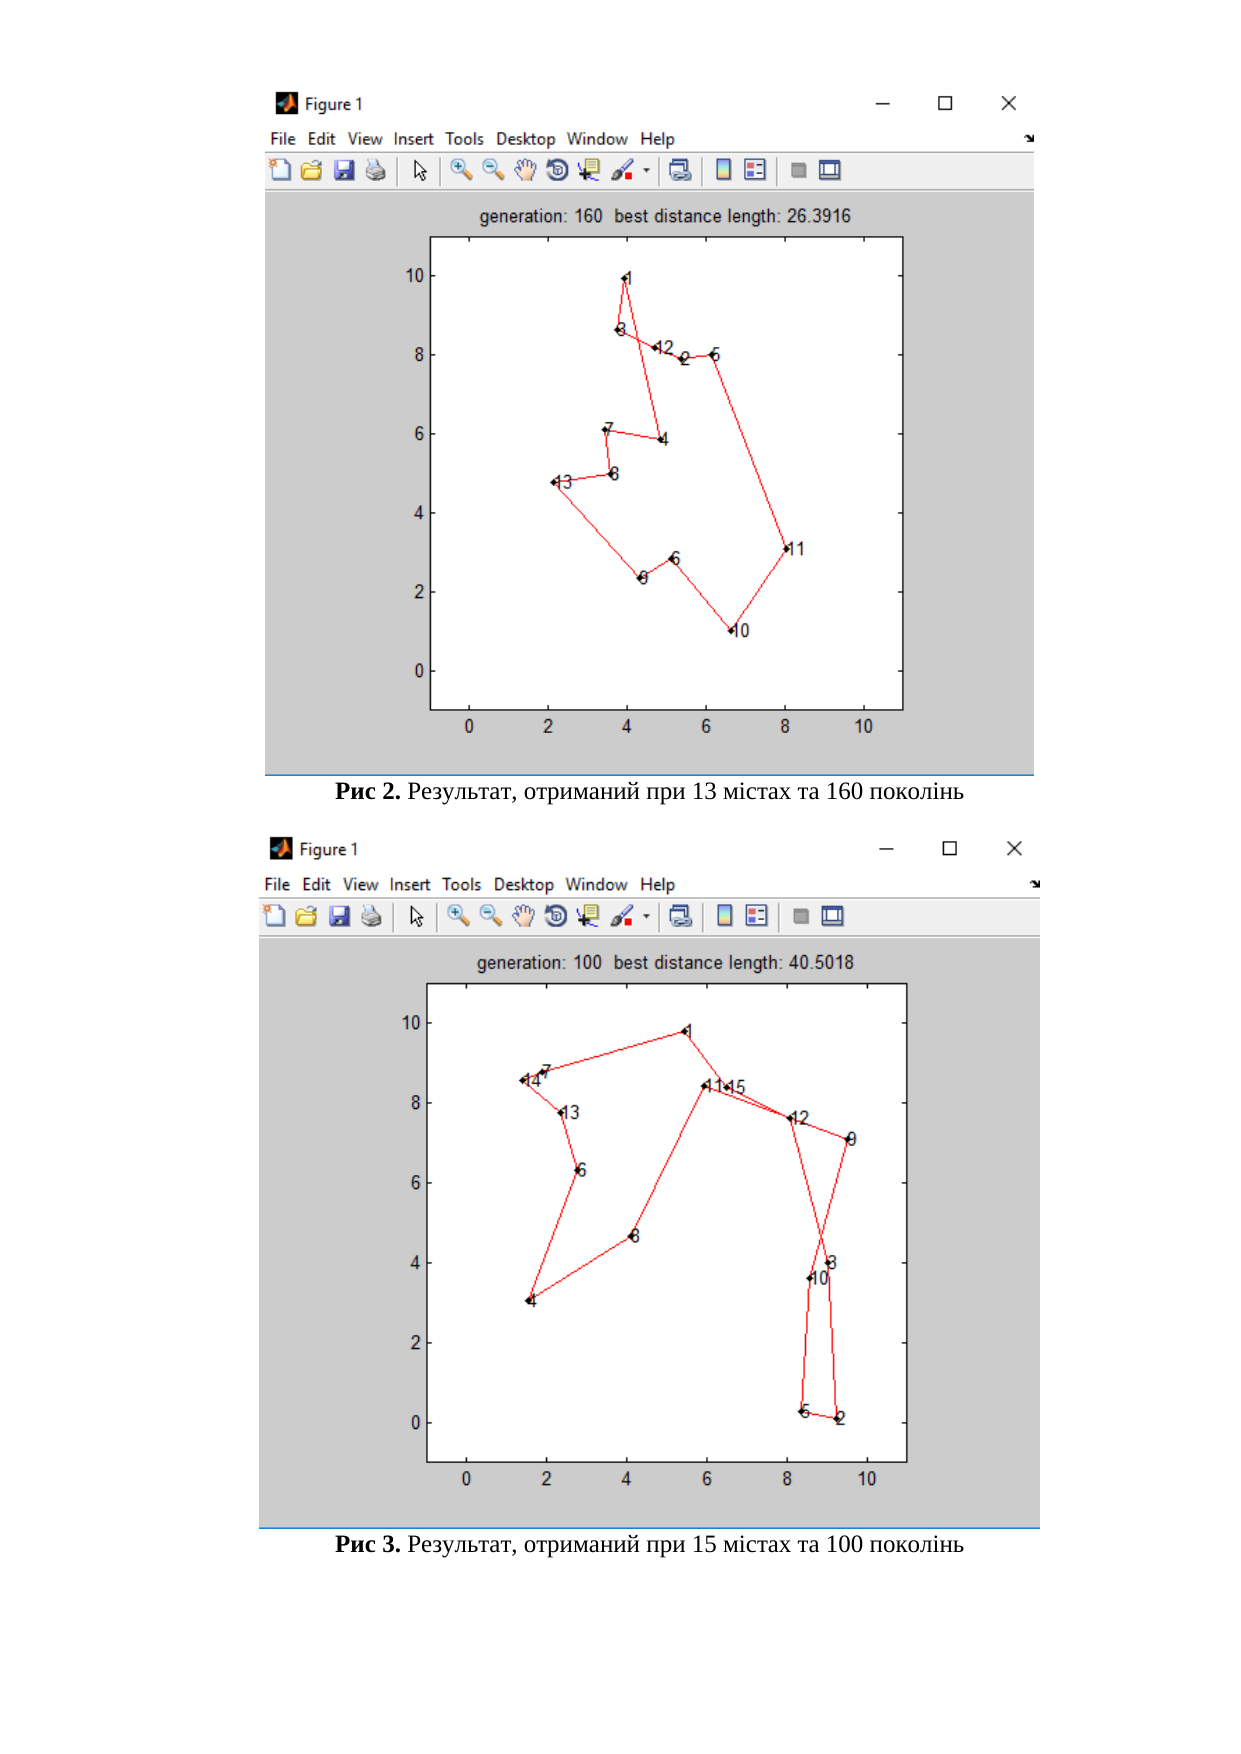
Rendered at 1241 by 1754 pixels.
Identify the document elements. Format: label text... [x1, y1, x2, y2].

picture [265, 88, 1034, 776]
text Рис 2. Результат, отриманий при 13 містах та 160 поколінь [148, 776, 1152, 805]
picture [259, 833, 1040, 1529]
text Рис 3. Результат, отриманий при 15 містах та 100 поколінь [148, 1529, 1152, 1558]
